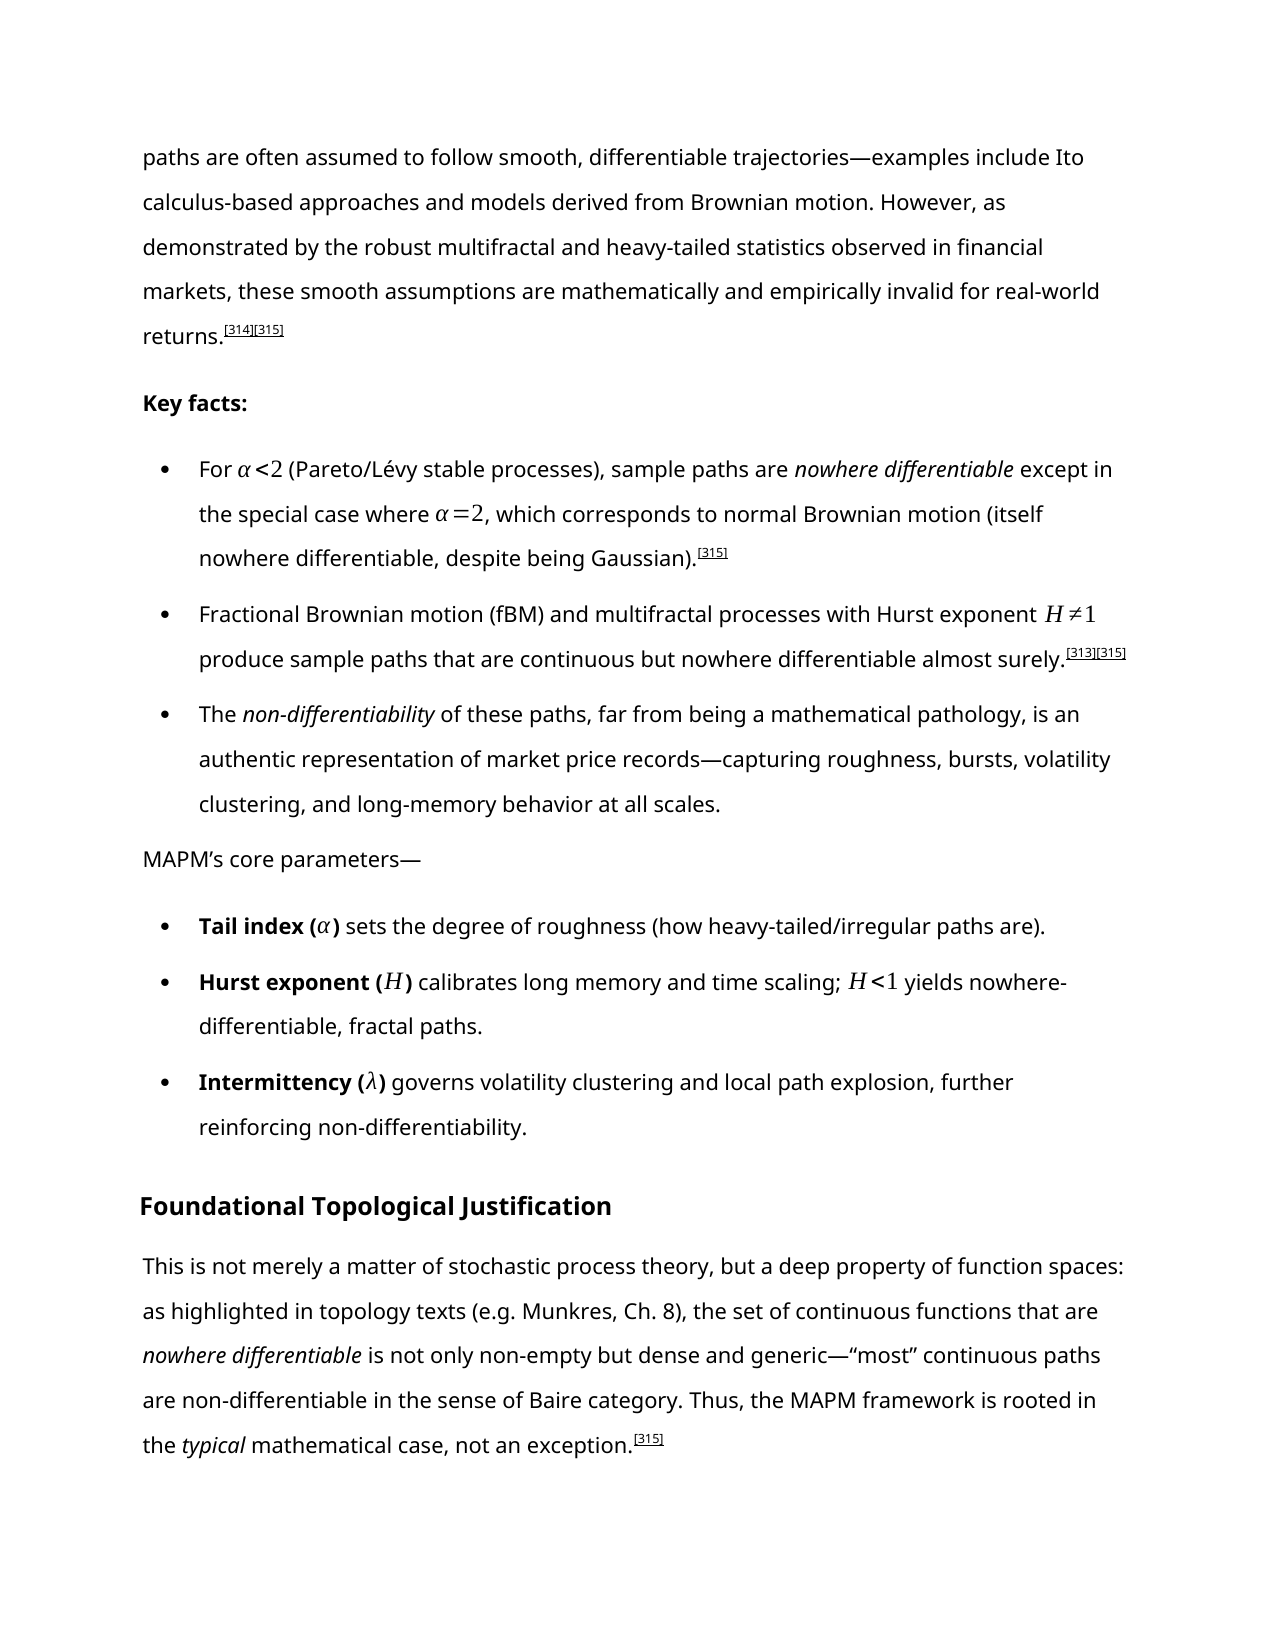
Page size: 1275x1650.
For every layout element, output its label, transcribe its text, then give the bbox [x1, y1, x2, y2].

list Hurst exponent () calibrates long memory and time scaling; yields nowhere-differentiable, fractal paths. [161, 967, 1133, 1041]
list Intermittency () governs volatility clustering and local path explosion, further reinforcing non-differentiability. [161, 1067, 1133, 1141]
text Foundational Topological Justification [139, 1189, 1133, 1223]
text MAPM’s core parameters— [142, 844, 1133, 874]
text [142, 142, 1133, 351]
text Key facts: [142, 387, 1133, 417]
text This is not merely a matter of stochastic process theory, but a deep property of function spaces: as highlighted in topology texts (e.g. Munkres, Ch. 8), the set of continuous functions that are nowhere differentiable is not only non-empty but dense and generic—“most” continuous paths are non-differentiable in the sense of Baire category. Thus, the MAPM framework is rooted in the typical mathematical case, not an exception.[315] [142, 1251, 1133, 1459]
list Tail index () sets the degree of roughness (how heavy-tailed/irregular paths are). [161, 911, 1133, 941]
list For (Pareto/Lévy stable processes), sample paths are nowhere differentiable except in the special case where , which corresponds to normal Brownian motion (itself nowhere differentiable, despite being Gaussian).[315] [161, 454, 1133, 573]
list Fractional Brownian motion (fBM) and multifractal processes with Hurst exponent produce sample paths that are continuous but nowhere differentiable almost surely.[313][315] [161, 599, 1133, 673]
list The non-differentiability of these paths, far from being a mathematical pathology, is an authentic representation of market price records—capturing roughness, bursts, volatility clustering, and long-memory behavior at all scales. [161, 699, 1133, 818]
